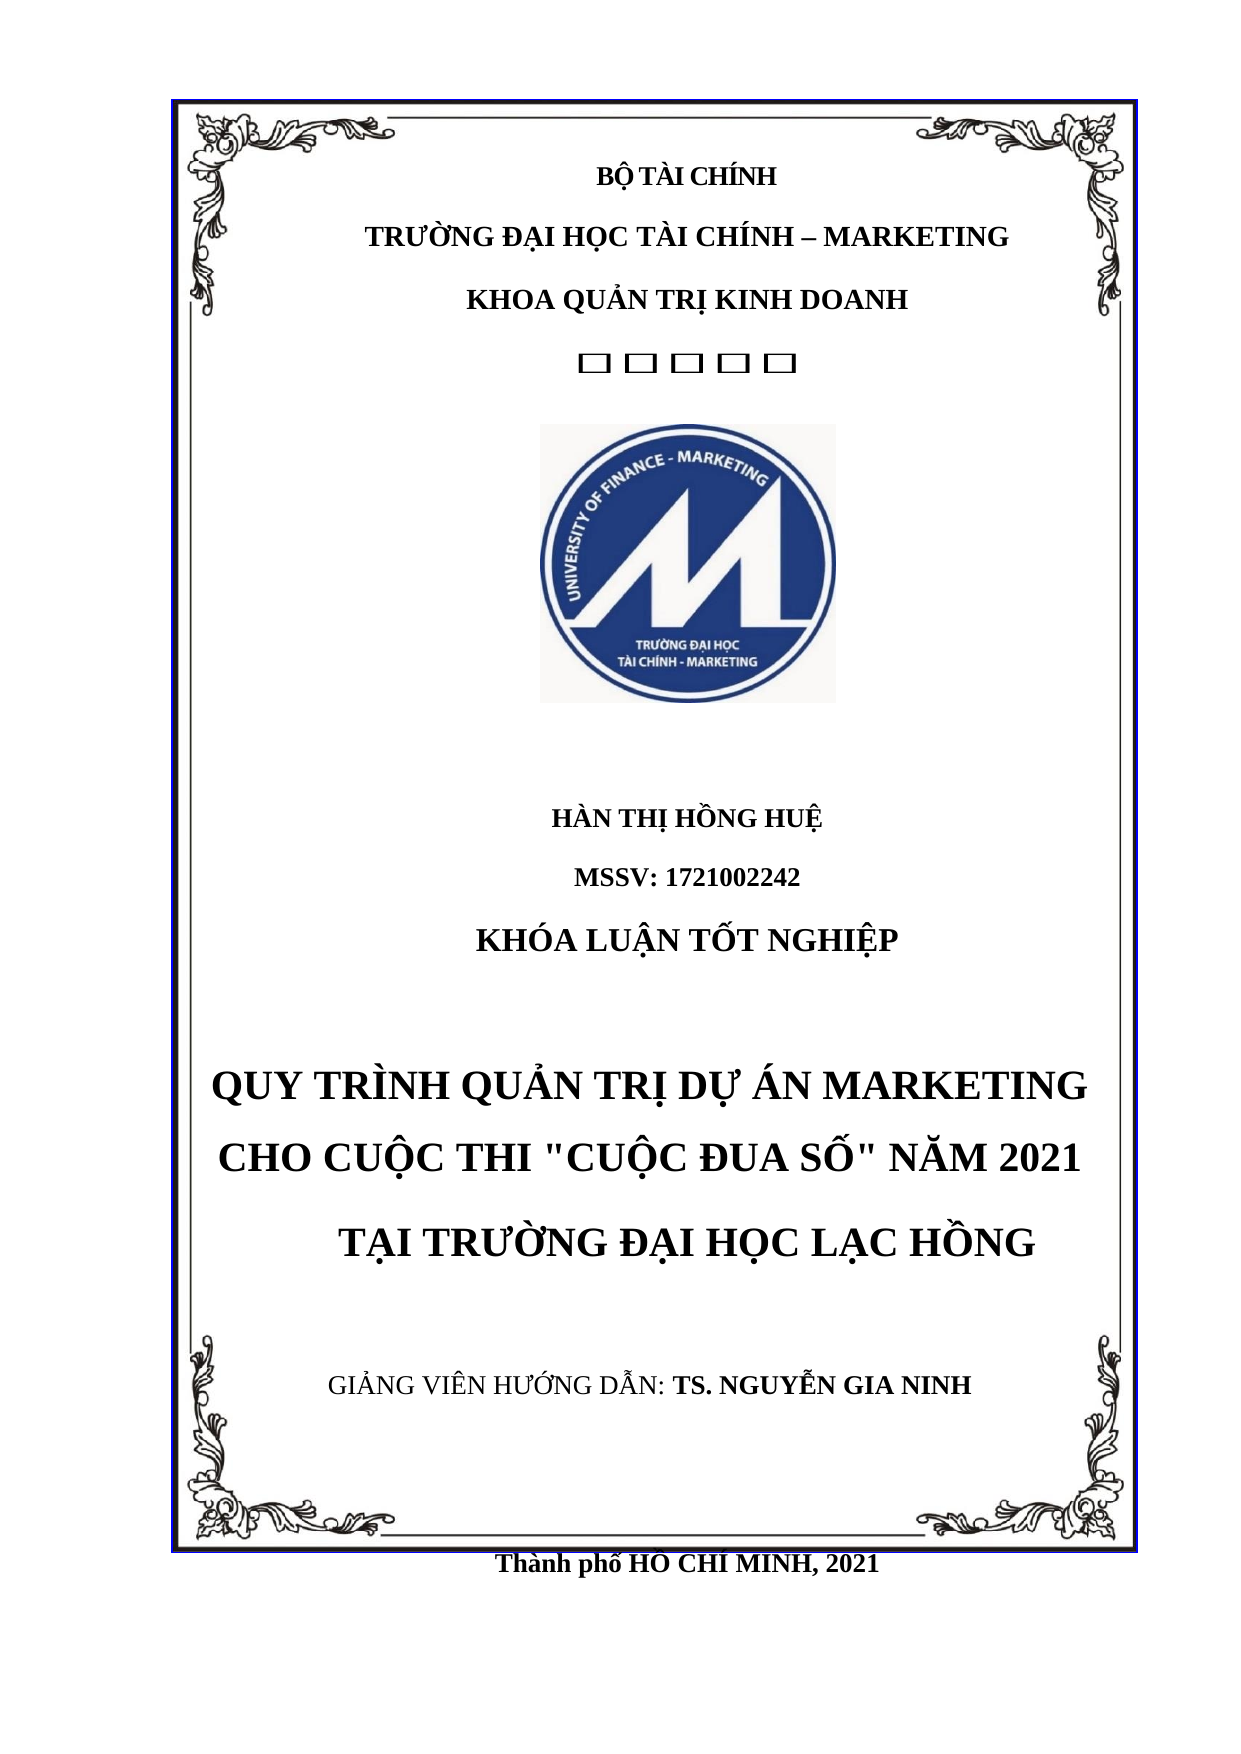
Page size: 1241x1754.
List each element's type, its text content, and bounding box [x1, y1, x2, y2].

text GIẢNG VIÊN HƯỚNG DẪN: TS. NGUYỄN GIA NINH [183, 1369, 1116, 1400]
text Thành phố HỒ CHÍ MINH, 2021 [183, 1547, 1116, 1578]
title BỘ TÀI CHÍNH [183, 160, 1116, 191]
text QUY TRÌNH QUẢN TRỊ DỰ ÁN MARKETING CHO CUỘC THI "CUỘC ĐUA SỐ" NĂM 2021 [183, 1061, 1116, 1181]
text  [183, 345, 1116, 382]
text TRƯỜNG ĐẠI HỌC TÀI CHÍNH – MARKETING [183, 219, 1116, 253]
text MSSV: 1721002242 [183, 862, 1116, 893]
text KHÓA LUẬN TỐT NGHIỆP [183, 921, 1116, 959]
text HÀN THỊ HỒNG HUỆ [183, 802, 1116, 833]
text TẠI TRƯỜNG ĐẠI HỌC LẠC HỒNG [183, 1217, 1116, 1265]
text KHOA QUẢN TRỊ KINH DOANH [183, 282, 1116, 316]
picture [173, 100, 1136, 1552]
